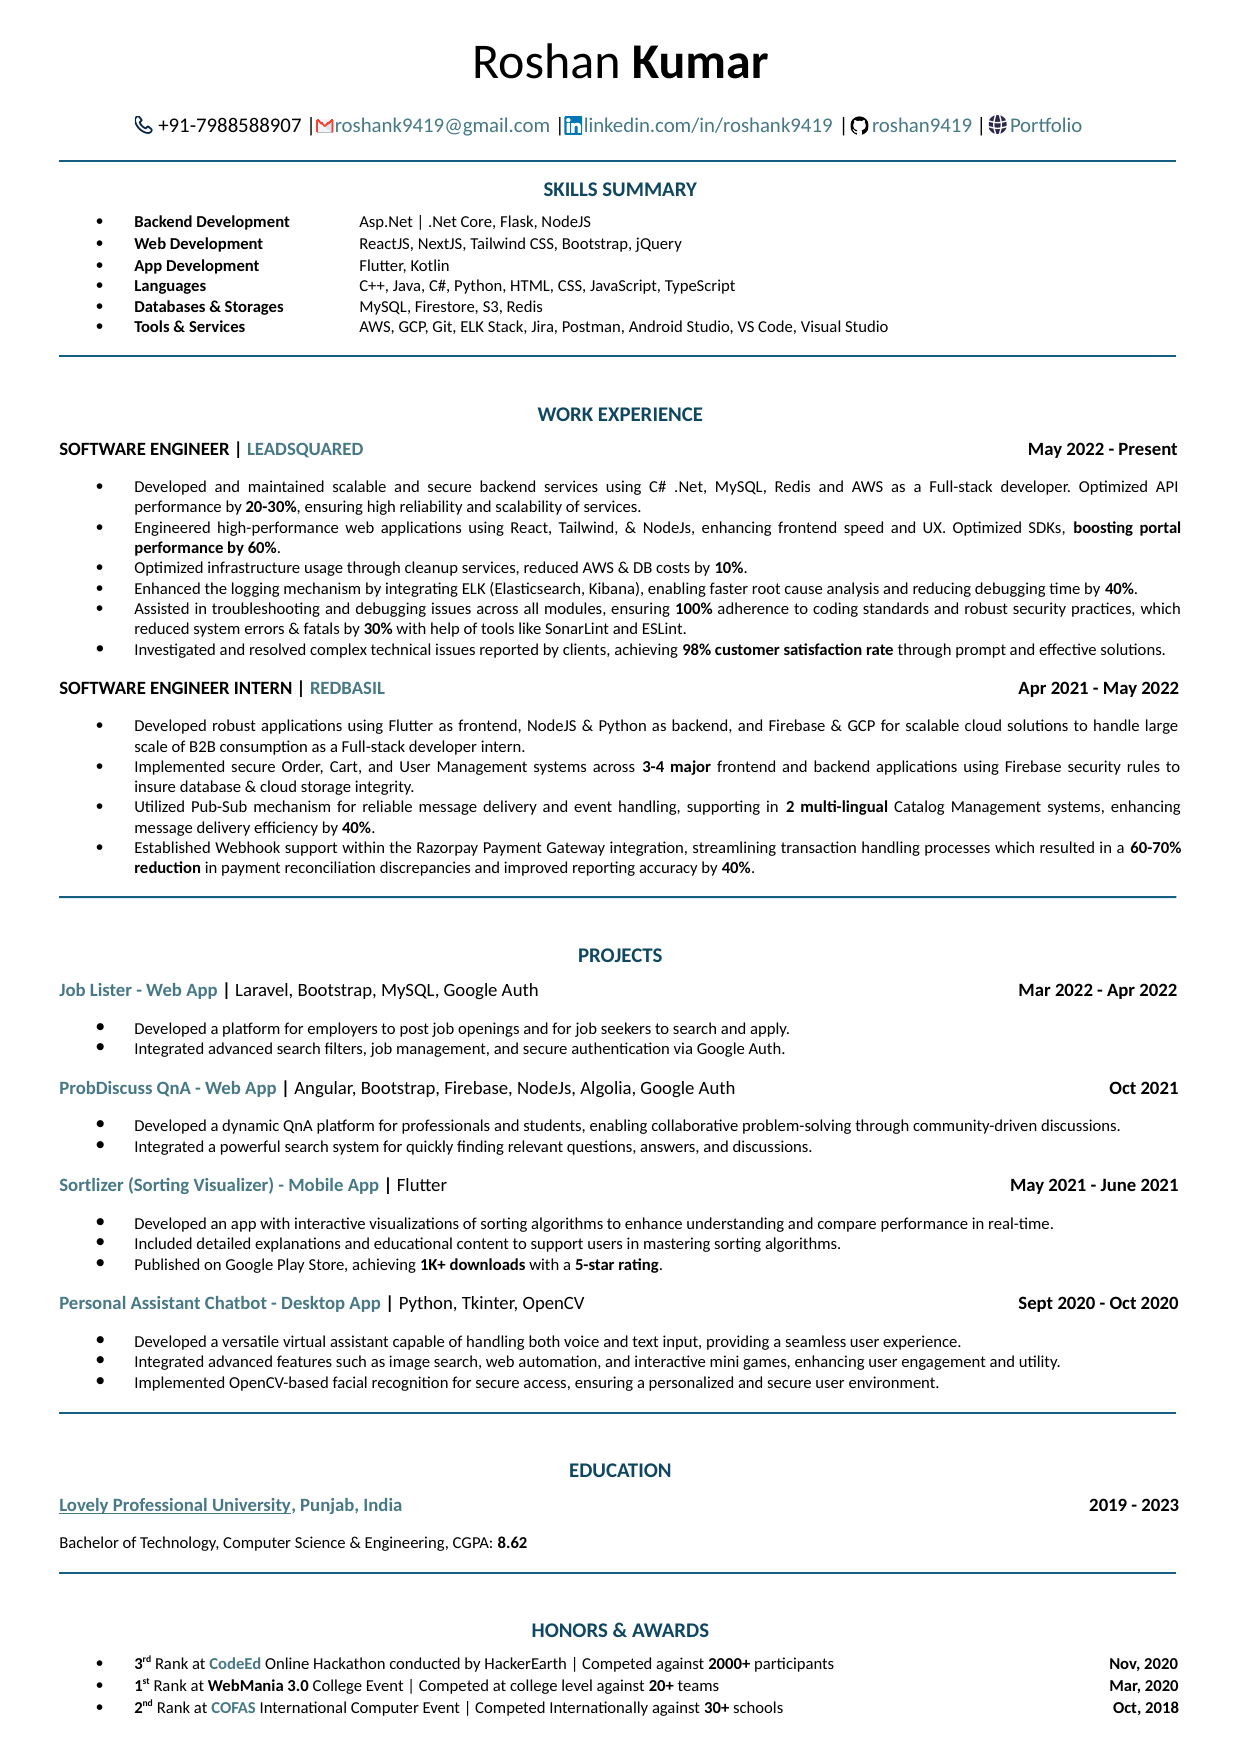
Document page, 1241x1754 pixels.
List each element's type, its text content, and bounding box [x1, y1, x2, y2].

list Assisted in troubleshooting and debugging issues across all modules, ensuring 100% adherence to coding standards and robust security practices, which reduced system errors & fatals by 30% with help of tools like SonarLint and ESLint. [97, 598, 1181, 639]
text SOFTWARE ENGINEER INTERN | REDBASIL Apr 2021 - May 2022 [59, 676, 1181, 699]
subtitle HONORS & AWARDS [59, 1618, 1181, 1643]
list Developed an app with interactive visualizations of sorting algorithms to enhance understanding and compare performance in real-time. [97, 1213, 1181, 1233]
picture [572, 124, 583, 132]
list Enhanced the logging mechanism by integrating ELK (Elasticsearch, Kibana), enabling faster root cause analysis and reducing debugging time by 40%. [97, 578, 1181, 598]
list Web Development ReactJS, NextJS, Tailwind CSS, Bootstrap, jQuery [97, 233, 1181, 254]
list App Development Flutter, Kotlin [97, 255, 1181, 276]
list Databases & Storages MySQL, Firestore, S3, Redis [97, 296, 1181, 316]
subtitle SKILLS SUMMARY [59, 176, 1181, 201]
subtitle PROJECTS [59, 943, 1181, 968]
list Optimized infrastructure usage through cleanup services, reduced AWS & DB costs by 10%. [97, 558, 1181, 578]
subtitle EDUCATION [59, 1457, 1181, 1483]
subtitle WORK EXPERIENCE [59, 401, 1181, 427]
list 2nd Rank at COFAS International Computer Event | Competed Internationally against 30+ schools Oct, 2018 [97, 1697, 1181, 1717]
picture [850, 116, 869, 135]
list Developed a platform for employers to post job openings and for job seekers to search and apply. [97, 1018, 1181, 1038]
list 1st Rank at WebMania 3.0 College Event | Competed at college level against 20+ teams Mar, 2020 [97, 1675, 1181, 1696]
text Roshan Kumar [59, 29, 1181, 91]
text +91-7988588907 | roshank9419@gmail.com | linkedin.com/in/roshank9419 | roshan9419 | Portfolio [59, 112, 1181, 137]
list Included detailed explanations and educational content to support users in mastering sorting algorithms. [97, 1233, 1181, 1254]
text Personal Assistant Chatbot - Desktop App | Python, Tkinter, OpenCV Sept 2020 - Oct 2020 [59, 1291, 1181, 1314]
picture [134, 116, 153, 134]
list 3rd Rank at CodeEd Online Hackathon conducted by HackerEarth | Competed against 2000+ participants Nov, 2020 [97, 1653, 1181, 1674]
list Integrated advanced search filters, job management, and secure authentication via Google Auth. [97, 1038, 1181, 1059]
text SOFTWARE ENGINEER | LEADSQUARED May 2022 - Present [59, 437, 1181, 460]
list Integrated advanced features such as image search, web automation, and interactive mini games, enhancing user engagement and utility. [97, 1352, 1181, 1372]
list Established Webhook support within the Razorpay Payment Gateway integration, streamlining transaction handling processes which resulted in a 60-70% reduction in payment reconciliation discrepancies and improved reporting accuracy by 40%. [97, 837, 1181, 878]
text Sortlizer (Sorting Visualizer) - Mobile App | Flutter May 2021 - June 2021 [59, 1173, 1181, 1196]
list Backend Development Asp.Net | .Net Core, Flask, NodeJS [97, 212, 1181, 232]
list Developed robust applications using Flutter as frontend, NodeJS & Python as backend, and Firebase & GCP for scalable cloud solutions to handle large scale of B2B consumption as a Full-stack developer intern. [97, 716, 1181, 756]
list Developed and maintained scalable and secure backend services using C# .Net, MySQL, Redis and AWS as a Full-stack developer. Optimized API performance by 20-30%, ensuring high reliability and scalability of services. [97, 476, 1181, 517]
picture [988, 115, 1007, 134]
list Engineered high-performance web applications using React, Tailwind, & NodeJs, enhancing frontend speed and UX. Optimized SDKs, boosting portal performance by 60%. [97, 517, 1181, 558]
list Utilized Pub-Sub mechanism for reliable message delivery and event handling, supporting in 2 multi-lingual Catalog Management systems, enhancing message delivery efficiency by 40%. [97, 797, 1181, 837]
list Implemented OpenCV-based facial recognition for secure access, ensuring a personalized and secure user environment. [97, 1372, 1181, 1393]
list Tools & Services AWS, GCP, Git, ELK Stack, Jira, Postman, Android Studio, VS Code, Visual Studio [97, 316, 1181, 337]
list Developed a dynamic QnA platform for professionals and students, enabling collaborative problem-solving through community-driven discussions. [97, 1115, 1181, 1136]
picture [316, 116, 334, 135]
list Developed a versatile virtual assistant capable of handling both voice and text input, providing a seamless user experience. [97, 1331, 1181, 1352]
list Implemented secure Order, Cart, and User Management systems across 3-4 major frontend and backend applications using Firebase security rules to insure database & cloud storage integrity. [97, 756, 1181, 797]
list Languages C++, Java, C#, Python, HTML, CSS, JavaScript, TypeScript [97, 276, 1181, 296]
text Job Lister - Web App | Laravel, Bootstrap, MySQL, Google Auth Mar 2022 - Apr 2022 [59, 978, 1181, 1001]
text Bachelor of Technology, Computer Science & Engineering, CGPA: 8.62 [59, 1533, 1181, 1553]
list Investigated and resolved complex technical issues reported by clients, achieving 98% customer satisfaction rate through prompt and effective solutions. [97, 639, 1181, 659]
list Integrated a powerful search system for quickly finding relevant questions, answers, and discussions. [97, 1136, 1181, 1157]
list Published on Google Play Store, achieving 1K+ downloads with a 5-star rating. [97, 1254, 1181, 1275]
text Lovely Professional University, Punjab, India 2019 - 2023 [59, 1493, 1181, 1516]
text ProbDiscuss QnA - Web App | Angular, Bootstrap, Firebase, NodeJs, Algolia, Google Auth Oct 2021 [59, 1076, 1181, 1099]
